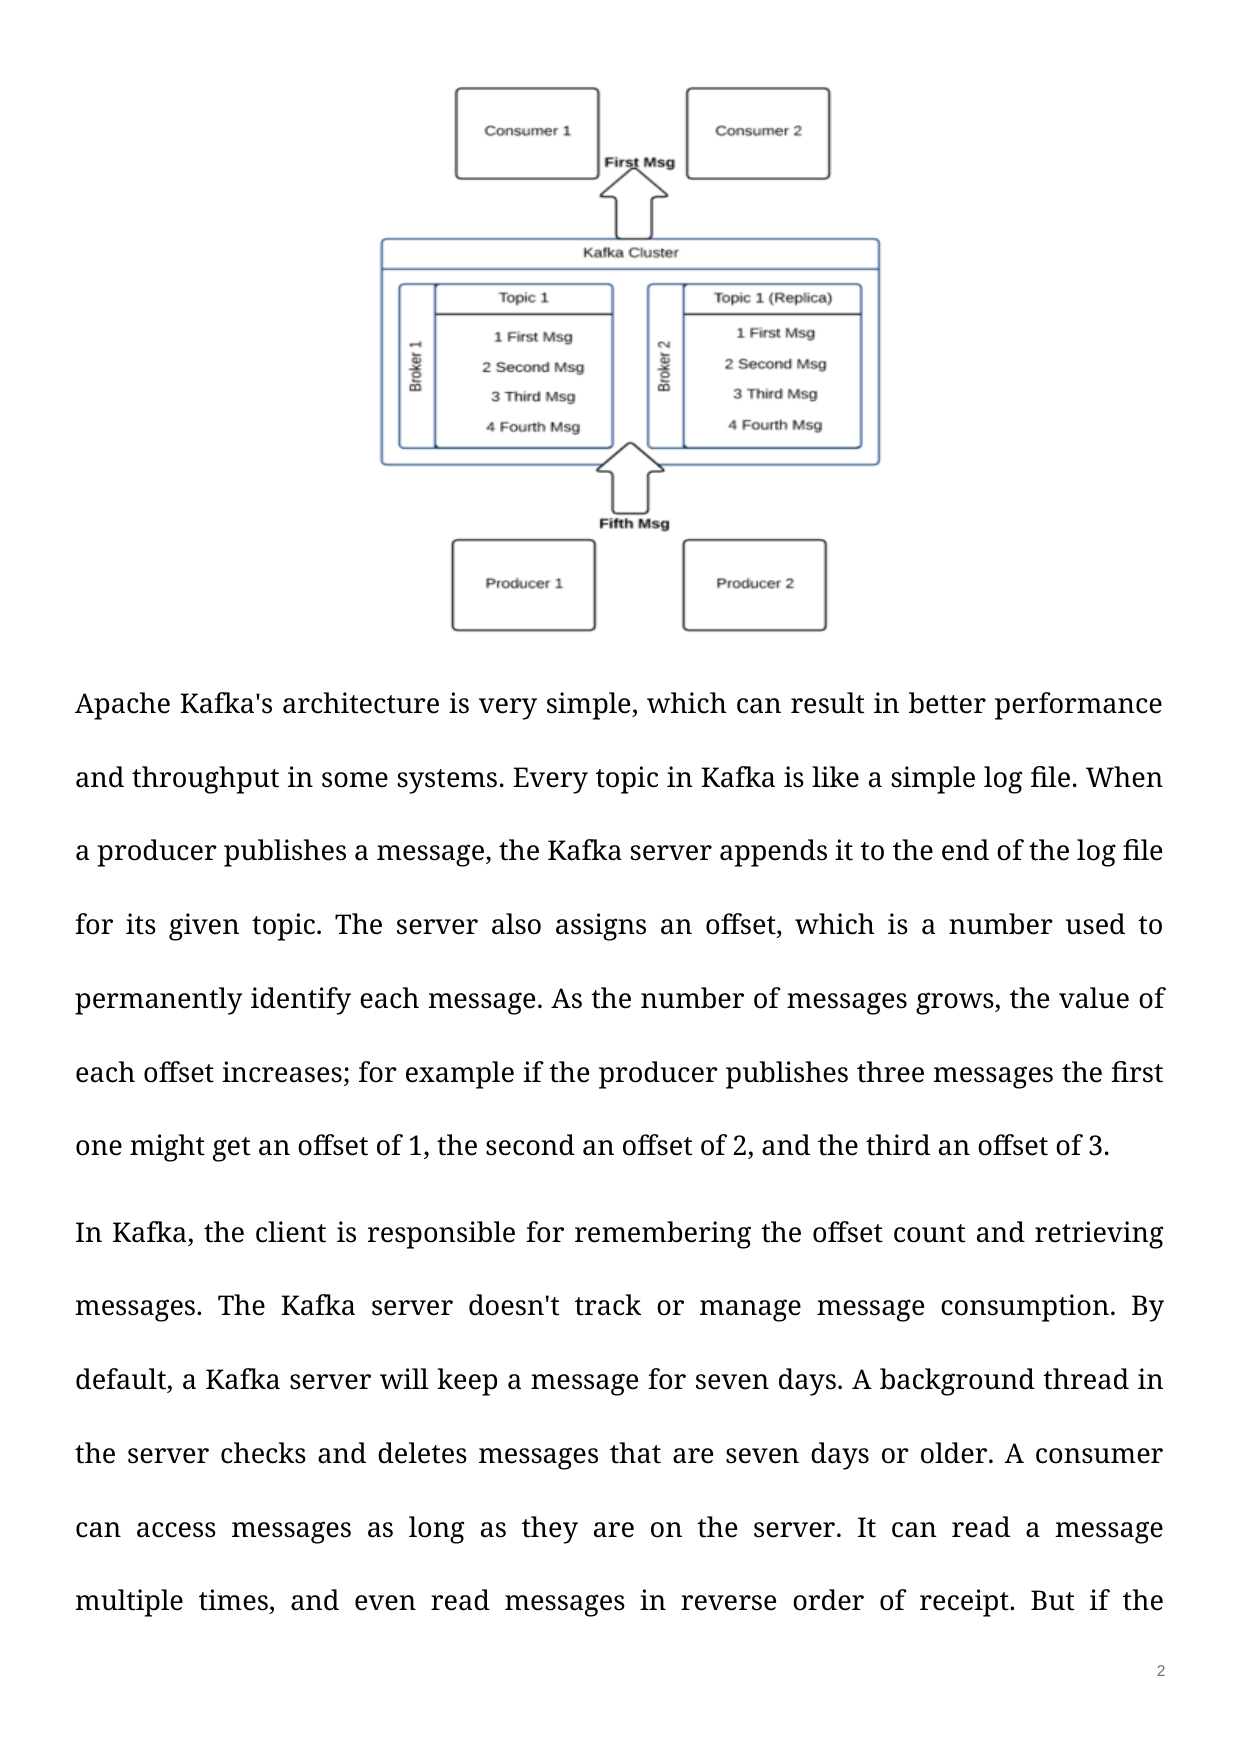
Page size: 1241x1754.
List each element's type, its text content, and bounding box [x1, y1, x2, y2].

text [75, 1213, 1165, 1619]
text Apache Kafka's architecture is very simple, which can result in better performance and throughput in some systems. Every topic in Kafka is like a simple log file. When a producer publishes a message, the Kafka server appends it to the end of the log file for its given topic. The server also assigns an offset, which is a number used to permanently identify each message. As the number of messages grows, the value of each offset increases; for example if the producer publishes three messages the first one might get an offset of 1, the second an offset of 2, and the third an offset of 3. [75, 684, 1165, 1164]
picture [327, 75, 913, 648]
